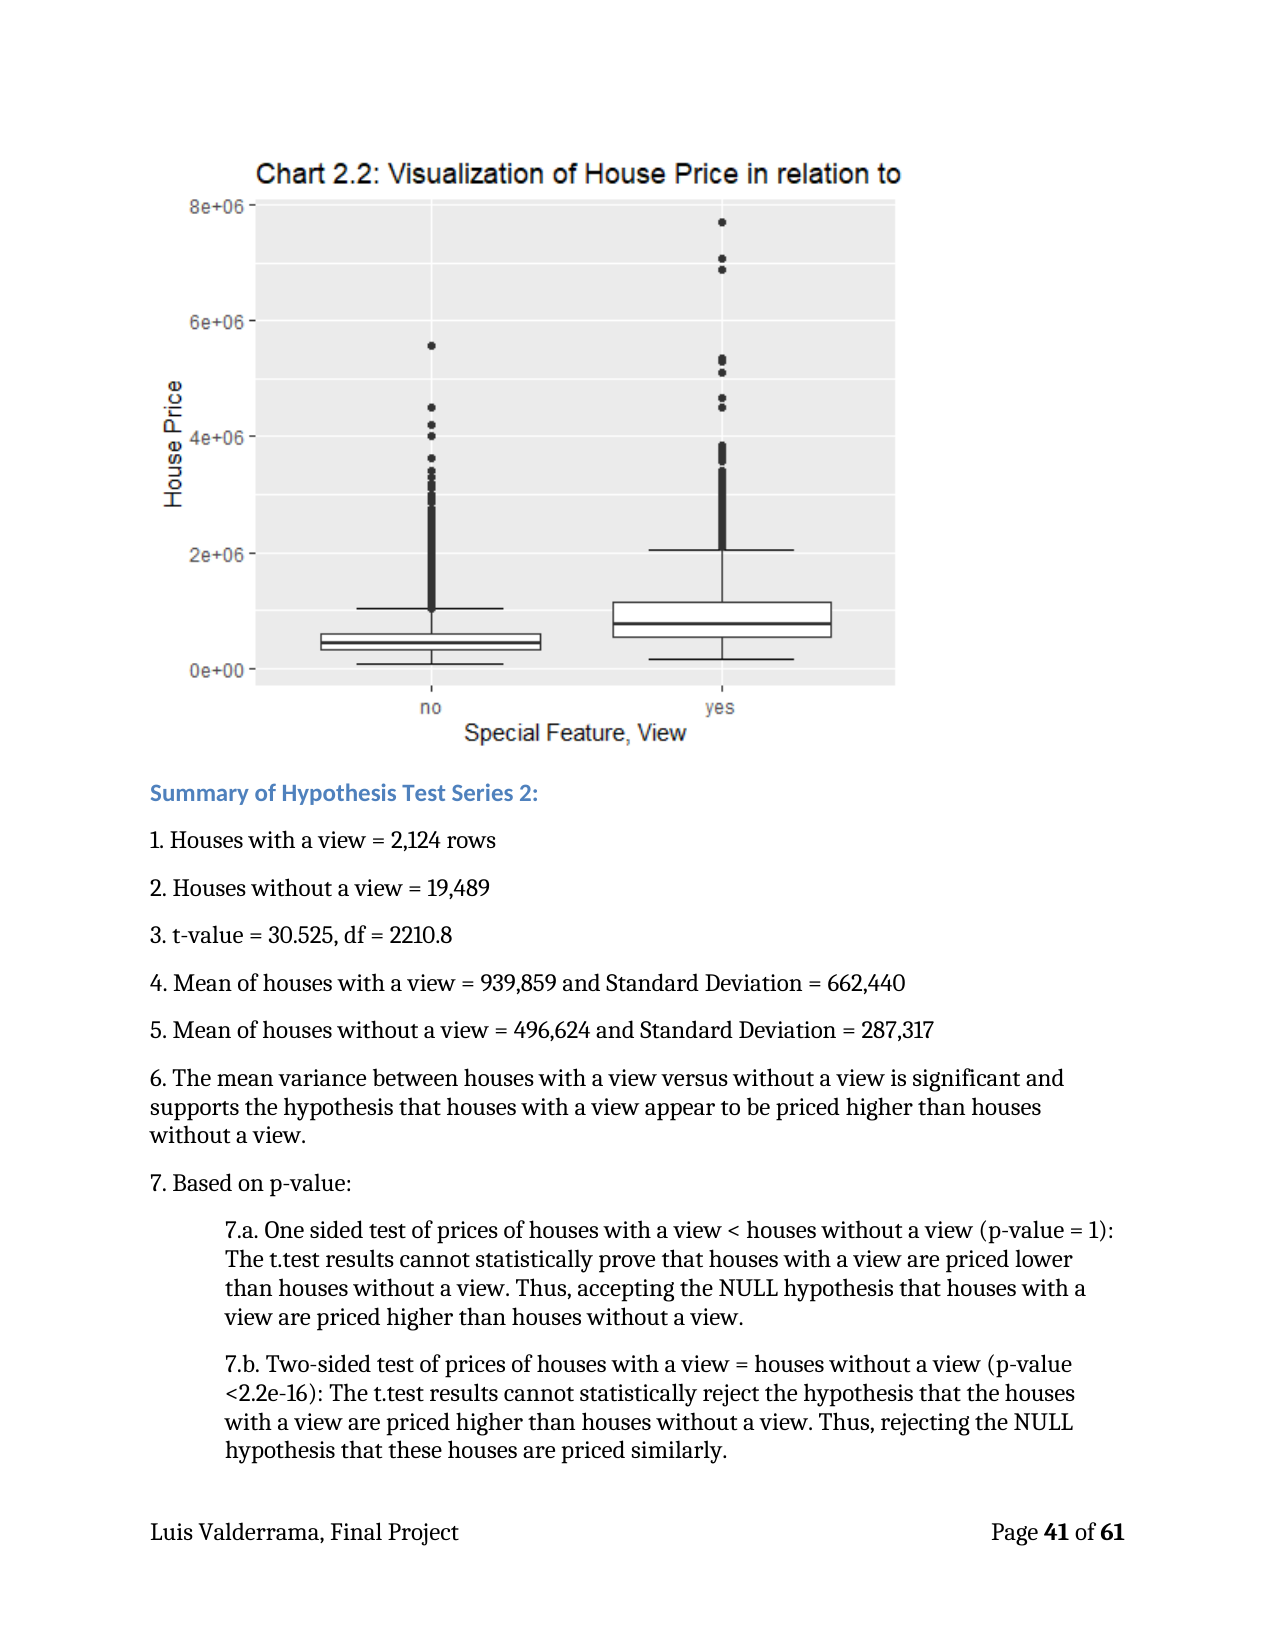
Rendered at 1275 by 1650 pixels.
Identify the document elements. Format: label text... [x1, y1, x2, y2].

text 3. t-value = 30.525, df = 2210.8 [150, 921, 1125, 950]
text 5. Mean of houses without a view = 496,624 and Standard Deviation = 287,317 [150, 1016, 1125, 1045]
text 2. Houses without a view = 19,489 [150, 874, 1125, 903]
text 7. Based on p-value: [150, 1169, 1125, 1198]
subtitle Summary of Hypothesis Test Series 2: [150, 777, 1125, 808]
text 6. The mean variance between houses with a view versus without a view is significant and supports the hypothesis that houses with a view appear to be priced higher than houses without a view. [150, 1064, 1125, 1150]
text 1. Houses with a view = 2,124 rows [150, 826, 1125, 855]
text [225, 1350, 1125, 1494]
text 4. Mean of houses with a view = 939,859 and Standard Deviation = 662,440 [150, 969, 1125, 998]
text 7.a. One sided test of prices of houses with a view < houses without a view (p-value = 1): The t.test results cannot statistically prove that houses with a view are priced lower than houses without a view. Thus, accepting the NULL hypothesis that houses with a view are priced higher than houses without a view. [225, 1216, 1125, 1331]
picture [150, 150, 908, 757]
